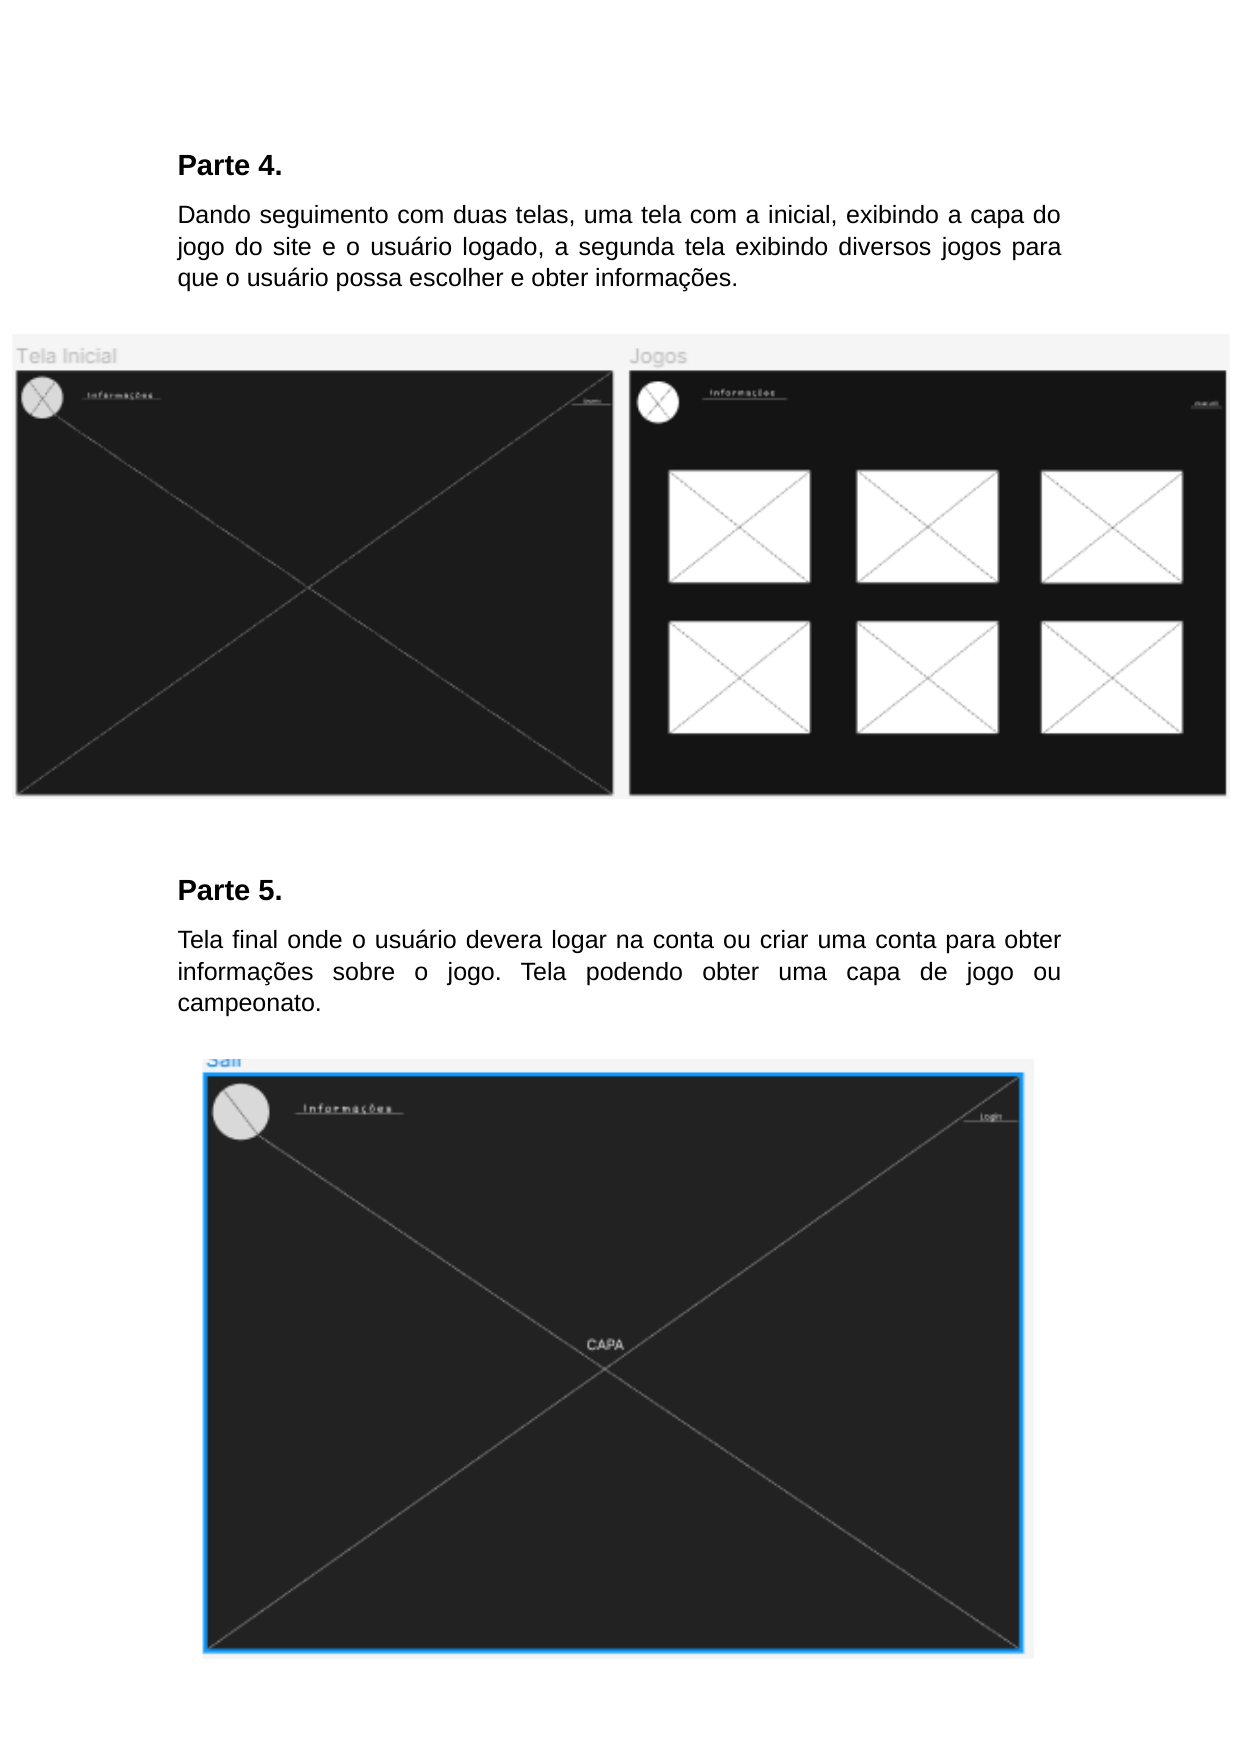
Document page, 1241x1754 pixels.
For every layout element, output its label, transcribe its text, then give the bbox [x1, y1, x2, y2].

picture [12, 334, 1230, 799]
picture [202, 1059, 1035, 1659]
text Parte 5. [177, 873, 1063, 906]
text Parte 4. [177, 148, 1063, 181]
text Tela final onde o usuário devera logar na conta ou criar uma conta para obter informações sobre o jogo. Tela podendo obter uma capa de jogo ou campeonato. [177, 926, 1063, 1016]
text Dando seguimento com duas telas, uma tela com a inicial, exibindo a capa do jogo do site e o usuário logado, a segunda tela exibindo diversos jogos para que o usuário possa escolher e obter informações. [177, 200, 1063, 291]
